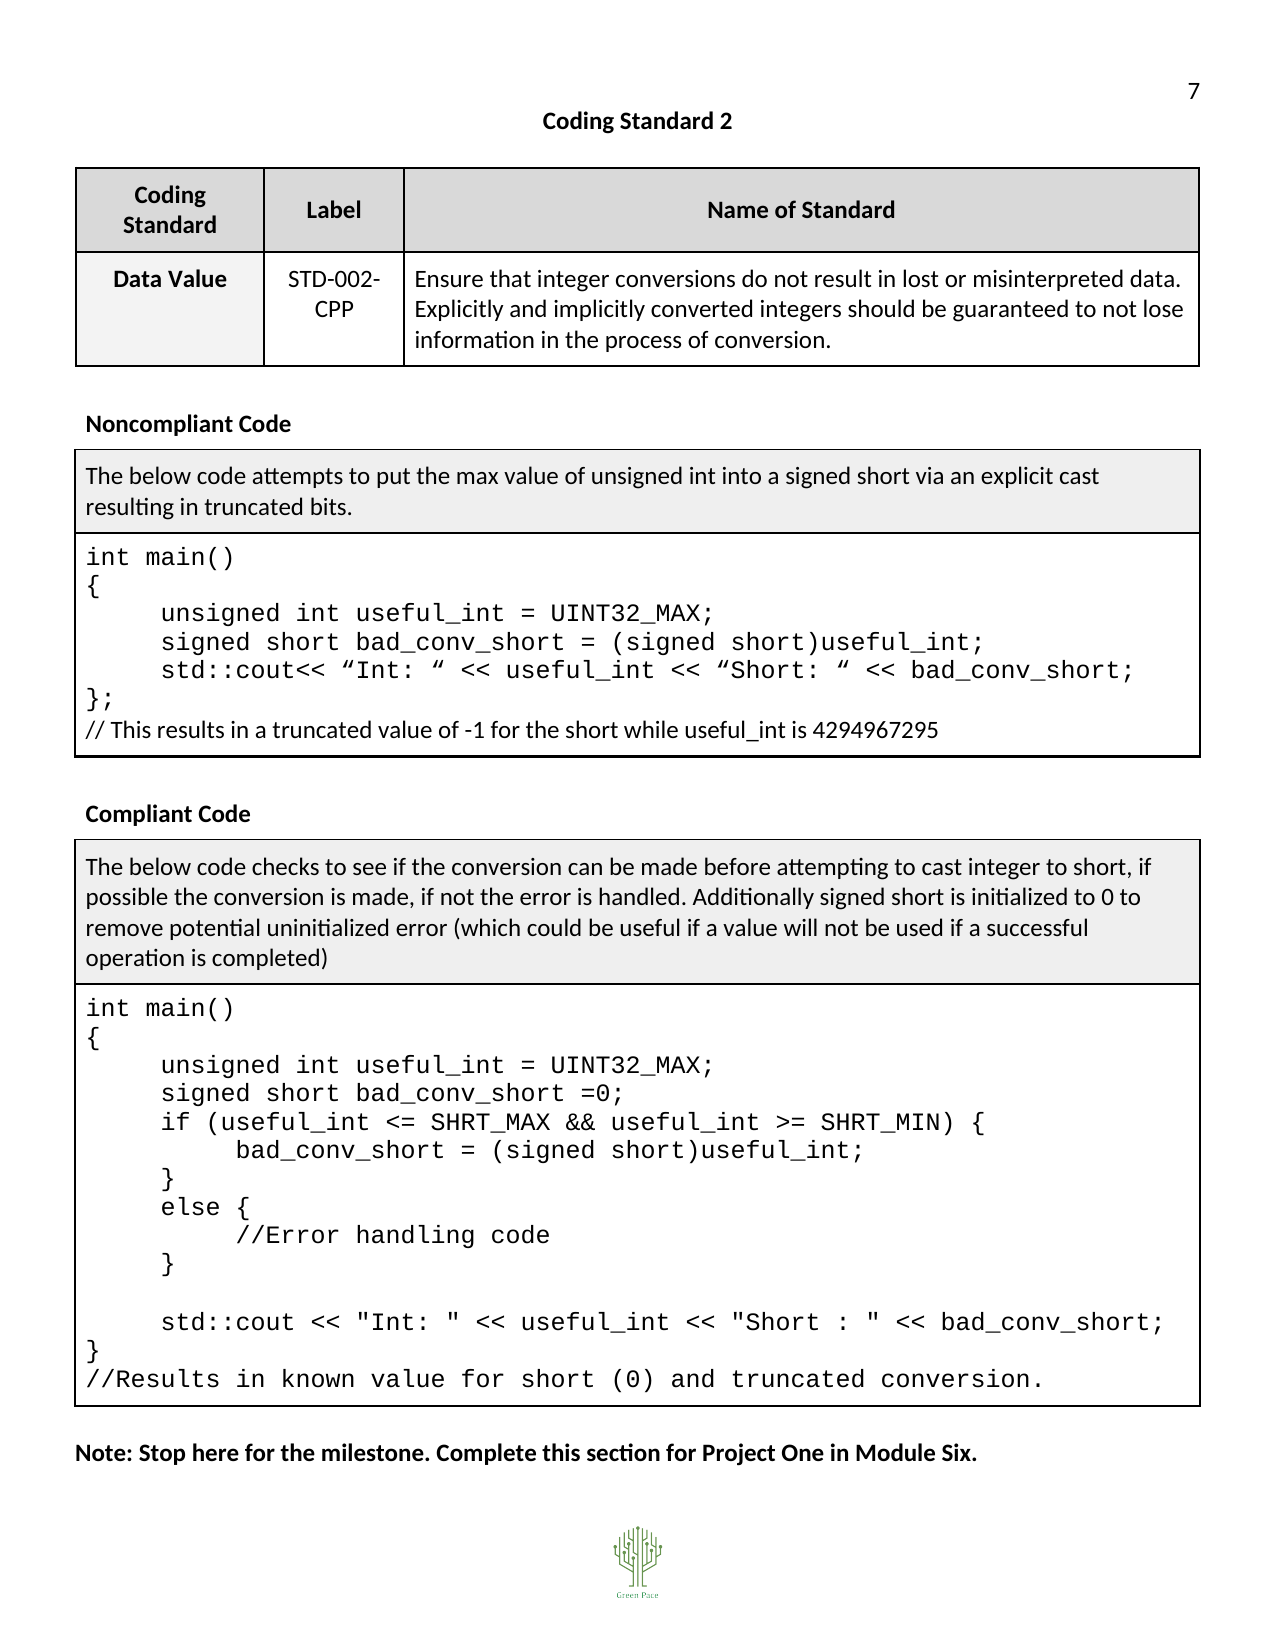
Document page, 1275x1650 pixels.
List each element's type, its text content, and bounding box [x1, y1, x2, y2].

subtitle Coding Standard 2 [75, 106, 1200, 136]
table_cell int main() { unsigned int useful_int = UINT32_MAX; signed short bad_conv_short =0; if (useful_int <= SHRT_MAX && useful_int >= SHRT_MIN) { bad_conv_short = (signed short)useful_int; } else { //Error handling code } std::cout << "Int: " << useful_int << "Short : " << bad_conv_short; } //Results in known value for short (0) and truncated conversion. [76, 985, 1199, 1405]
text Note: Stop here for the milestone. Complete this section for Project One in Module Six. [75, 1438, 1200, 1468]
table_cell The below code attempts to put the max value of unsigned int into a signed short via an explicit cast resulting in truncated bits. [76, 450, 1199, 532]
table_cell int main() { unsigned int useful_int = UINT32_MAX; signed short bad_conv_short = (signed short)useful_int; std::cout<< “Int: “ << useful_int << “Short: “ << bad_conv_short; }; // This results in a truncated value of -1 for the short while useful_int is 4294967295 [76, 534, 1199, 755]
table_cell Data Value [77, 253, 263, 365]
table_cell STD-002-CPP [265, 253, 403, 365]
picture [605, 1521, 670, 1606]
table_header Compliant Code [75, 788, 1200, 839]
table_header Noncompliant Code [75, 398, 1200, 449]
table_header Label [265, 169, 403, 251]
table_header Name of Standard [405, 169, 1198, 251]
table_cell Ensure that integer conversions do not result in lost or misinterpreted data. Explicitly and implicitly converted integers should be guaranteed to not lose information in the process of conversion. [405, 253, 1198, 365]
table_cell The below code checks to see if the conversion can be made before attempting to cast integer to short, if possible the conversion is made, if not the error is handled. Additionally signed short is initialized to 0 to remove potential uninitialized error (which could be useful if a value will not be used if a successful operation is completed) [76, 840, 1199, 983]
table_header Coding Standard [77, 169, 263, 251]
